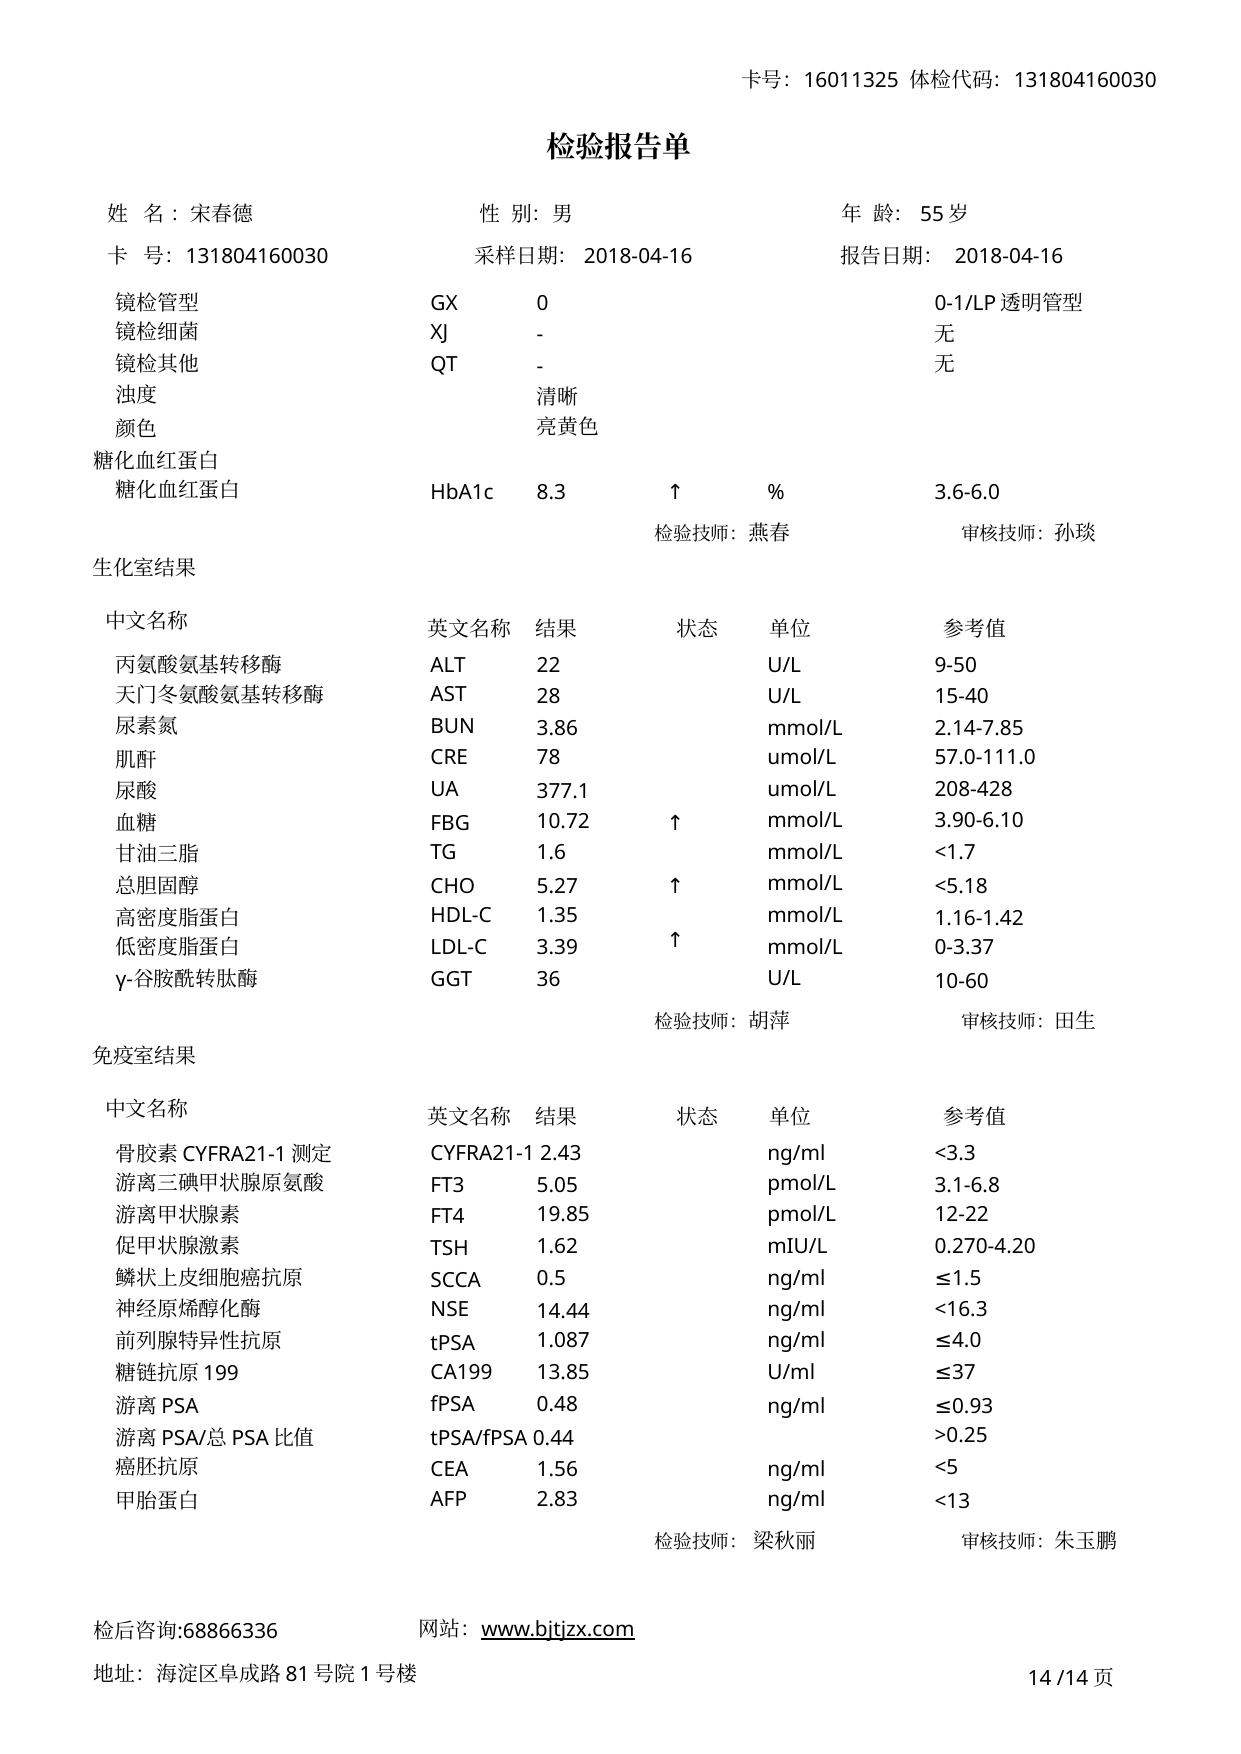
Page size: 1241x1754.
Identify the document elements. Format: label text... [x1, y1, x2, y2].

text 镜检管型 [94, 294, 251, 314]
text 游离PSA/总PSA比值 [94, 1429, 347, 1449]
text 208-428 [934, 771, 1070, 802]
text ↑ [666, 897, 718, 961]
text <16.3 [934, 1291, 1070, 1323]
text <13 [934, 1492, 997, 1512]
text 22 [536, 656, 588, 676]
text 78 [536, 739, 609, 771]
text 0 [536, 293, 578, 314]
text mmol/L [767, 834, 861, 866]
text LDL-C [430, 929, 514, 961]
text 卡 号：131804160030 [107, 247, 365, 268]
text mmol/L [767, 802, 861, 834]
text 参考值 [943, 619, 1037, 640]
text 鳞状上皮细胞癌抗原 [94, 1260, 383, 1292]
text 姓 名 ：宋春德 [107, 205, 299, 226]
text GGT [430, 961, 514, 992]
text 高密度脂蛋白 [94, 908, 324, 929]
text 采样日期： 2018-04-16 [474, 247, 733, 268]
text 单位 [769, 1108, 842, 1129]
text <1.7 [934, 834, 1070, 866]
text 12-22 [934, 1196, 1070, 1228]
text 单位 [769, 619, 842, 640]
text 清晰 [536, 388, 630, 409]
text 浊度 [94, 377, 251, 409]
text CEA [430, 1460, 493, 1481]
text 审核技师：田生 [961, 1012, 1125, 1033]
text 检验技师： 梁秋丽 [654, 1532, 843, 1553]
text fPSA [430, 1386, 514, 1417]
text BUN [430, 708, 493, 739]
text 结果 [535, 619, 608, 640]
text CYFRA21-1 2.43 [430, 1144, 609, 1165]
text U/L [767, 656, 829, 676]
text 检验技师：胡萍 [654, 1012, 821, 1033]
text 报告日期： 2018-04-16 [840, 247, 1102, 268]
text ng/ml [767, 1291, 861, 1323]
text CA199 [430, 1354, 514, 1386]
text ↑ [666, 877, 718, 897]
text mmol/L [767, 929, 861, 960]
text 糖化血红蛋白 [94, 452, 293, 472]
text 0-1/LP透明管型 [934, 293, 1112, 314]
text ↑ [666, 483, 718, 503]
text 5.27 [536, 877, 609, 897]
text 状态 [676, 619, 749, 640]
text 总胆固醇 [94, 877, 251, 898]
text 检后咨询:68866336 [94, 1622, 303, 1643]
text 3.86 [536, 719, 609, 739]
text 2.83 [536, 1481, 609, 1512]
text 1.087 [536, 1323, 620, 1354]
text 地址：海淀区阜成路81号院1号楼 [94, 1664, 444, 1685]
text 0.270-4.20 [934, 1228, 1070, 1259]
text pmol/L [767, 1165, 861, 1196]
text 审核技师：孙琰 [961, 523, 1125, 544]
text - [536, 325, 578, 346]
text 检验技师：燕春 [654, 523, 821, 544]
text HbA1c [430, 483, 514, 503]
text ng/ml [767, 1259, 861, 1291]
text CHO [430, 877, 514, 897]
text 骨胶素CYFRA21-1测定 [94, 1144, 383, 1165]
text 游离三碘甲状腺原氨酸 [94, 1165, 383, 1197]
text 5.05 [536, 1176, 620, 1196]
text 游离甲状腺素 [94, 1197, 383, 1228]
text 10.72 [536, 803, 620, 834]
text SCCA [430, 1271, 503, 1291]
text 前列腺特异性抗原 [94, 1323, 383, 1355]
text 377.1 [536, 782, 620, 803]
text ng/ml [767, 1397, 851, 1418]
text 状态 [676, 1108, 749, 1129]
text 尿素氮 [94, 708, 383, 740]
text CRE [430, 739, 493, 771]
text mmol/L [767, 866, 861, 897]
text ng/ml [767, 1144, 861, 1165]
text 3.1-6.8 [934, 1176, 1070, 1196]
text 审核技师：朱玉鹏 [961, 1532, 1146, 1553]
text ng/ml [767, 1323, 861, 1354]
text 15-40 [934, 687, 1018, 708]
text 结果 [535, 1108, 608, 1129]
text XJ [430, 314, 482, 346]
text 免疫室结果 [92, 1047, 228, 1068]
text U/L [767, 687, 829, 708]
text mmol/L [767, 719, 861, 739]
text 亮黄色 [536, 409, 630, 441]
text 无 [934, 346, 986, 377]
text 0.48 [536, 1386, 620, 1417]
text TG [430, 834, 493, 866]
text ALT [430, 656, 493, 676]
text 中文名称 [105, 579, 228, 640]
text 甲胎蛋白 [94, 1492, 251, 1513]
text 3.90-6.10 [934, 802, 1070, 834]
text ≤4.0 [934, 1323, 1070, 1354]
text 尿酸 [94, 782, 209, 803]
text 检验报告单 [546, 134, 738, 163]
text AST [430, 676, 493, 708]
text 糖化血红蛋白 [94, 472, 293, 504]
text 1.56 [536, 1460, 609, 1481]
text % [767, 483, 809, 503]
text 1.6 [536, 834, 620, 866]
text 血糖 [94, 814, 209, 834]
text 神经原烯醇化酶 [94, 1292, 383, 1323]
text umol/L [767, 771, 861, 802]
text 8.3 [536, 483, 599, 503]
text FBG [430, 813, 493, 834]
text 生化室结果 [92, 558, 228, 579]
text >0.25 [934, 1418, 1028, 1449]
text 19.85 [536, 1196, 620, 1228]
text 糖链抗原199 [94, 1355, 383, 1386]
text <3.3 [934, 1144, 1007, 1165]
text U/L [767, 960, 861, 992]
text ng/ml [767, 1481, 851, 1512]
text TSH [430, 1239, 493, 1259]
text 年 龄： 55岁 [841, 205, 1013, 226]
text ≤0.93 [934, 1397, 1028, 1418]
text 英文名称 [428, 1108, 535, 1129]
text 1.62 [536, 1228, 620, 1259]
text 卡号：16011325 体检代码：131804160030 [741, 71, 1212, 91]
text umol/L [767, 739, 861, 771]
text ng/ml [767, 1460, 851, 1481]
text UA [430, 771, 493, 802]
text <5.18 [934, 877, 1018, 897]
text 36 [536, 961, 609, 992]
text 0.5 [536, 1259, 620, 1291]
text GX [430, 293, 482, 314]
text 甘油三脂 [94, 845, 251, 866]
text FT4 [430, 1207, 493, 1228]
text 癌胚抗原 [94, 1449, 347, 1481]
text 天门冬氨酸氨基转移酶 [94, 677, 383, 708]
text 2.14-7.85 [934, 719, 1070, 739]
text 无 [934, 325, 986, 346]
text 1.35 [536, 897, 609, 929]
text <5 [934, 1449, 1028, 1481]
text 颜色 [94, 420, 209, 441]
text 57.0-111.0 [934, 739, 1070, 771]
text pmol/L [767, 1196, 861, 1228]
text 中文名称 [105, 1068, 228, 1129]
text 镜检细菌 [94, 314, 251, 346]
text 英文名称 [428, 619, 535, 640]
text 0-3.37 [934, 929, 1060, 961]
text FT3 [430, 1176, 493, 1196]
text 性 别：男 [479, 205, 614, 226]
text 14.44 [536, 1302, 620, 1323]
text 1.16-1.42 [934, 908, 1060, 929]
text tPSA/fPSA 0.44 [430, 1428, 609, 1449]
text QT [430, 346, 482, 377]
text ≤37 [934, 1354, 1070, 1386]
text ↑ [666, 813, 718, 834]
text γ-谷胺酰转肽酶 [94, 961, 324, 992]
text - [536, 357, 578, 377]
text 14 /14 页 [1027, 1669, 1150, 1690]
text HDL-C [430, 897, 514, 929]
text 丙氨酸氨基转移酶 [94, 656, 383, 677]
text 13.85 [536, 1354, 620, 1386]
text NSE [430, 1291, 503, 1323]
text 9-50 [934, 656, 1007, 676]
text 3.6-6.0 [934, 483, 1039, 503]
text 28 [536, 687, 588, 708]
text 低密度脂蛋白 [94, 929, 324, 961]
text mIU/L [767, 1228, 861, 1259]
text 3.39 [536, 929, 609, 961]
text tPSA [430, 1333, 514, 1354]
text AFP [430, 1481, 493, 1512]
text 镜检其他 [94, 346, 251, 377]
text 游离PSA [94, 1397, 240, 1418]
text 促甲状腺激素 [94, 1228, 383, 1260]
text U/ml [767, 1354, 861, 1386]
text mmol/L [767, 897, 861, 929]
text 参考值 [943, 1108, 1037, 1129]
text 网站：www.bjtjzx.com [418, 1620, 660, 1641]
text 10-60 [934, 972, 1018, 992]
text 肌酐 [94, 751, 209, 771]
text ≤1.5 [934, 1259, 1070, 1291]
